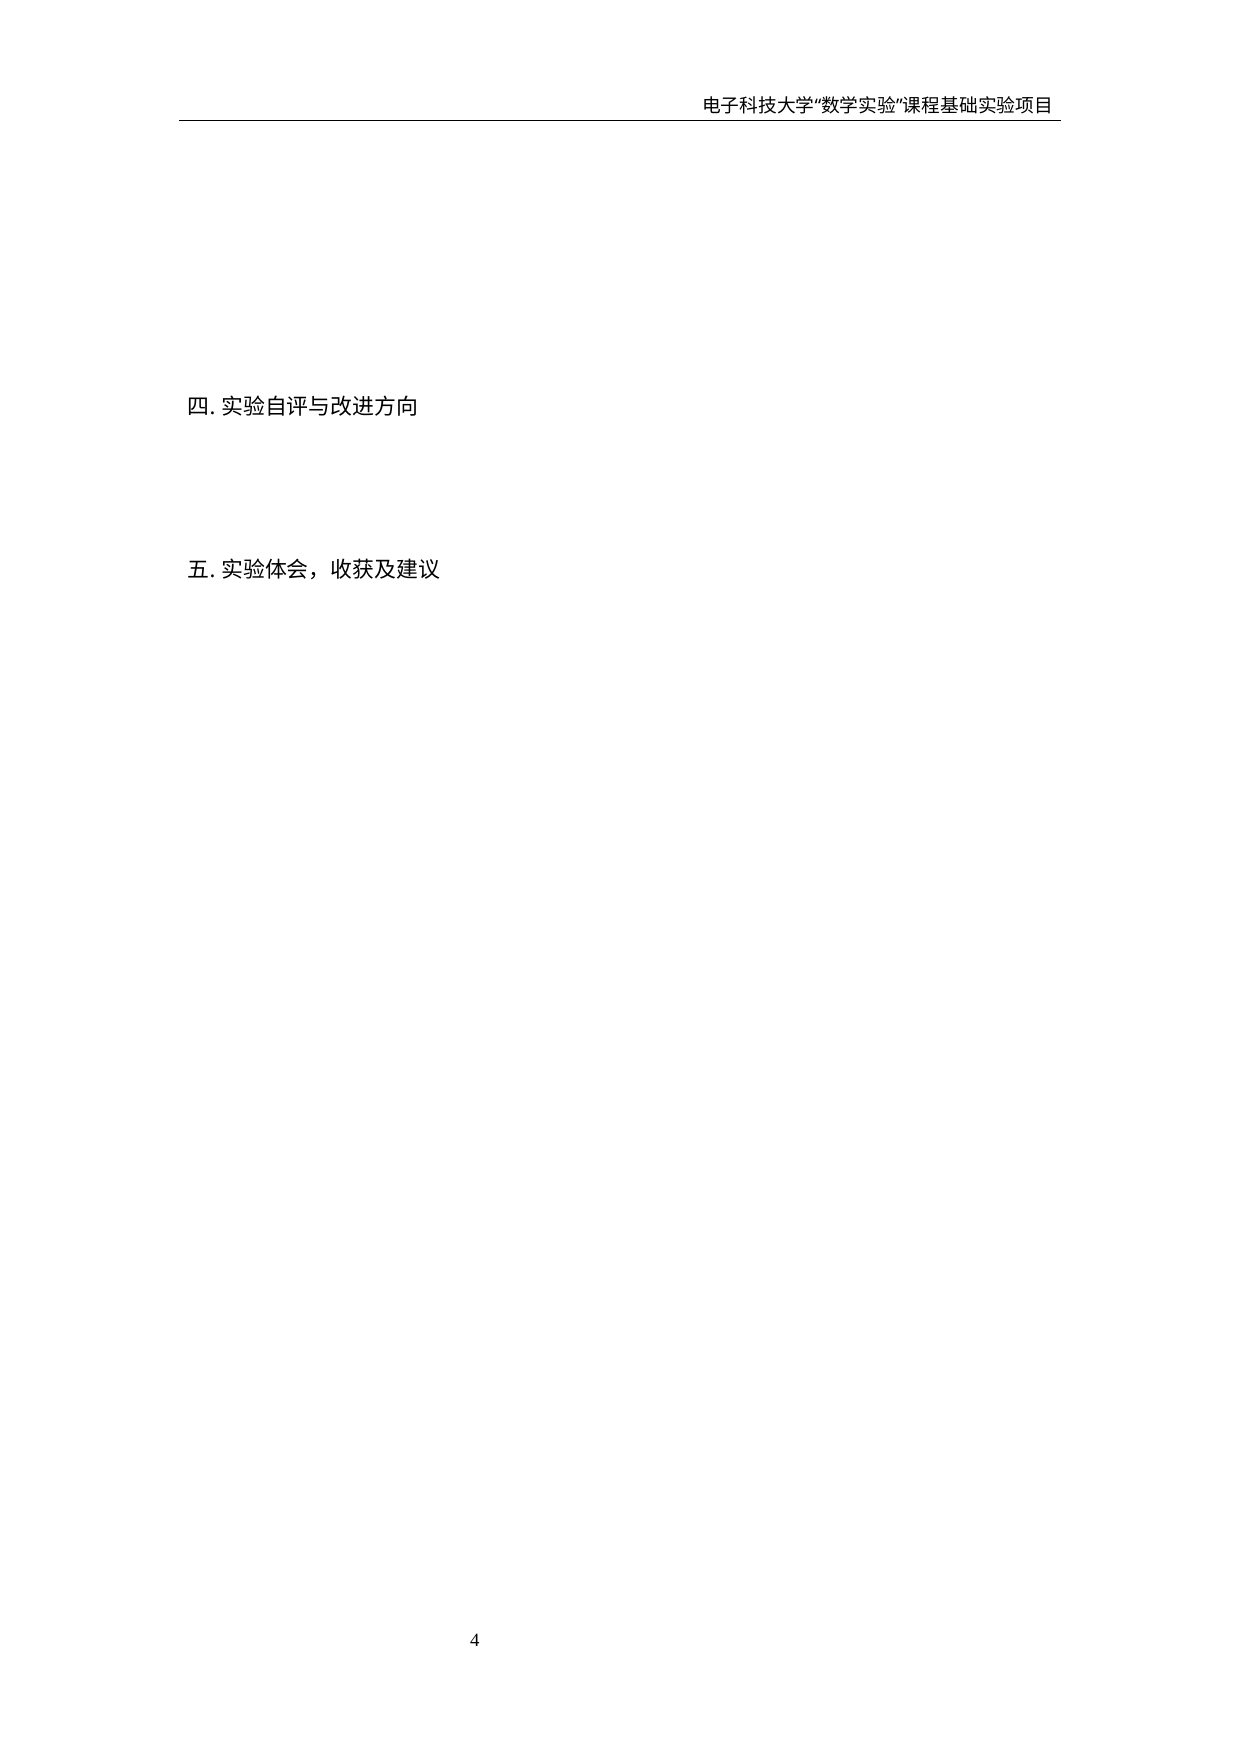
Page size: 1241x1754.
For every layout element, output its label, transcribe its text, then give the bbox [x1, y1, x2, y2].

text 五. 实验体会，收获及建议 [187, 552, 1053, 584]
text 四. 实验自评与改进方向 [187, 389, 1053, 422]
